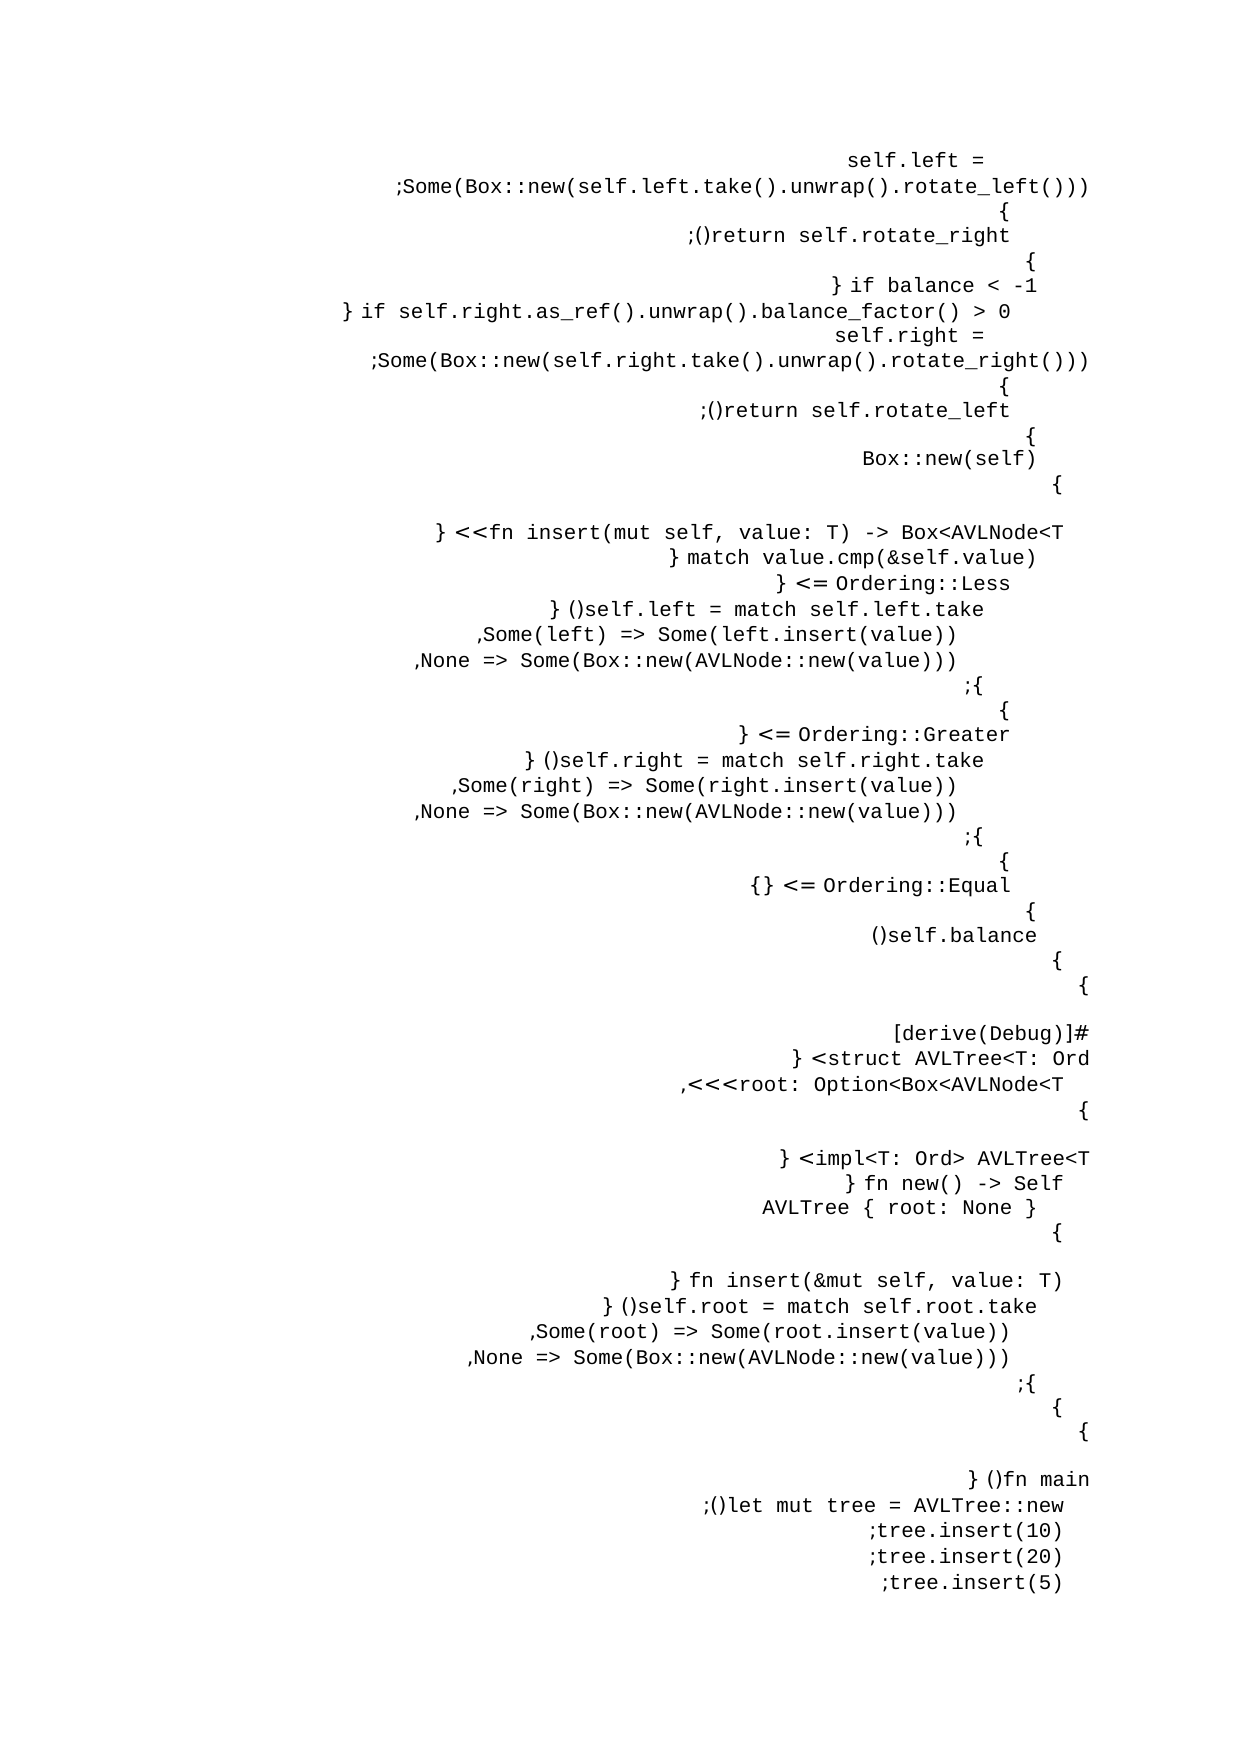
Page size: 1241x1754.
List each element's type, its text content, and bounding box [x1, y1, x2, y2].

text return self.rotate_left(); [150, 398, 1090, 424]
text tree.insert(10); [150, 1518, 1090, 1544]
text fn insert(mut self, value: T) -> Box<AVLNode<T>> { [150, 520, 1090, 545]
text } [150, 199, 1090, 223]
text return self.rotate_right(); [150, 223, 1090, 249]
text Ordering::Greater => { [150, 722, 1090, 748]
text } [150, 948, 1090, 973]
text Some(root) => Some(root.insert(value)), [150, 1319, 1090, 1345]
text None => Some(Box::new(AVLNode::new(value))), [150, 799, 1090, 824]
text } [150, 899, 1090, 923]
text match value.cmp(&self.value) { [150, 545, 1090, 571]
text } [150, 472, 1090, 496]
text if self.right.as_ref().unwrap().balance_factor() > 0 { [150, 299, 1090, 325]
text None => Some(Box::new(AVLNode::new(value))), [150, 648, 1090, 673]
text impl<T: Ord> AVLTree<T> { [150, 1146, 1090, 1171]
text } [150, 249, 1090, 273]
text self.right = match self.right.take() { [150, 748, 1090, 773]
text #[derive(Debug)] [150, 1021, 1090, 1046]
text } [150, 698, 1090, 722]
text fn insert(&mut self, value: T) { [150, 1268, 1090, 1294]
text } [150, 1419, 1090, 1444]
text tree.insert(20); [150, 1544, 1090, 1570]
text let mut tree = AVLTree::new(); [150, 1493, 1090, 1518]
text fn new() -> Self { [150, 1171, 1090, 1197]
text } [150, 1395, 1090, 1419]
text }; [150, 824, 1090, 849]
text Some(right) => Some(right.insert(value)), [150, 773, 1090, 799]
text AVLTree { root: None } [150, 1197, 1090, 1220]
text self.root = match self.root.take() { [150, 1294, 1090, 1319]
text self.left = match self.left.take() { [150, 597, 1090, 622]
text }; [150, 1371, 1090, 1395]
text Box::new(self) [150, 448, 1090, 472]
text self.right = Some(Box::new(self.right.take().unwrap().rotate_right())); [150, 325, 1090, 374]
text struct AVLTree<T: Ord> { [150, 1046, 1090, 1072]
text self.left = Some(Box::new(self.left.take().unwrap().rotate_left())); [150, 150, 1090, 199]
text } [150, 849, 1090, 873]
text } [150, 1098, 1090, 1122]
text Ordering::Less => { [150, 571, 1090, 597]
text Some(left) => Some(left.insert(value)), [150, 622, 1090, 648]
text } [150, 374, 1090, 398]
text } [150, 973, 1090, 997]
text None => Some(Box::new(AVLNode::new(value))), [150, 1345, 1090, 1371]
text root: Option<Box<AVLNode<T>>>, [150, 1072, 1090, 1098]
text self.balance() [150, 923, 1090, 948]
text Ordering::Equal => {} [150, 873, 1090, 899]
text } [150, 1220, 1090, 1245]
text if balance < -1 { [150, 273, 1090, 299]
text fn main() { [150, 1467, 1090, 1493]
text tree.insert(5); [150, 1570, 1090, 1595]
text }; [150, 673, 1090, 698]
text } [150, 424, 1090, 448]
